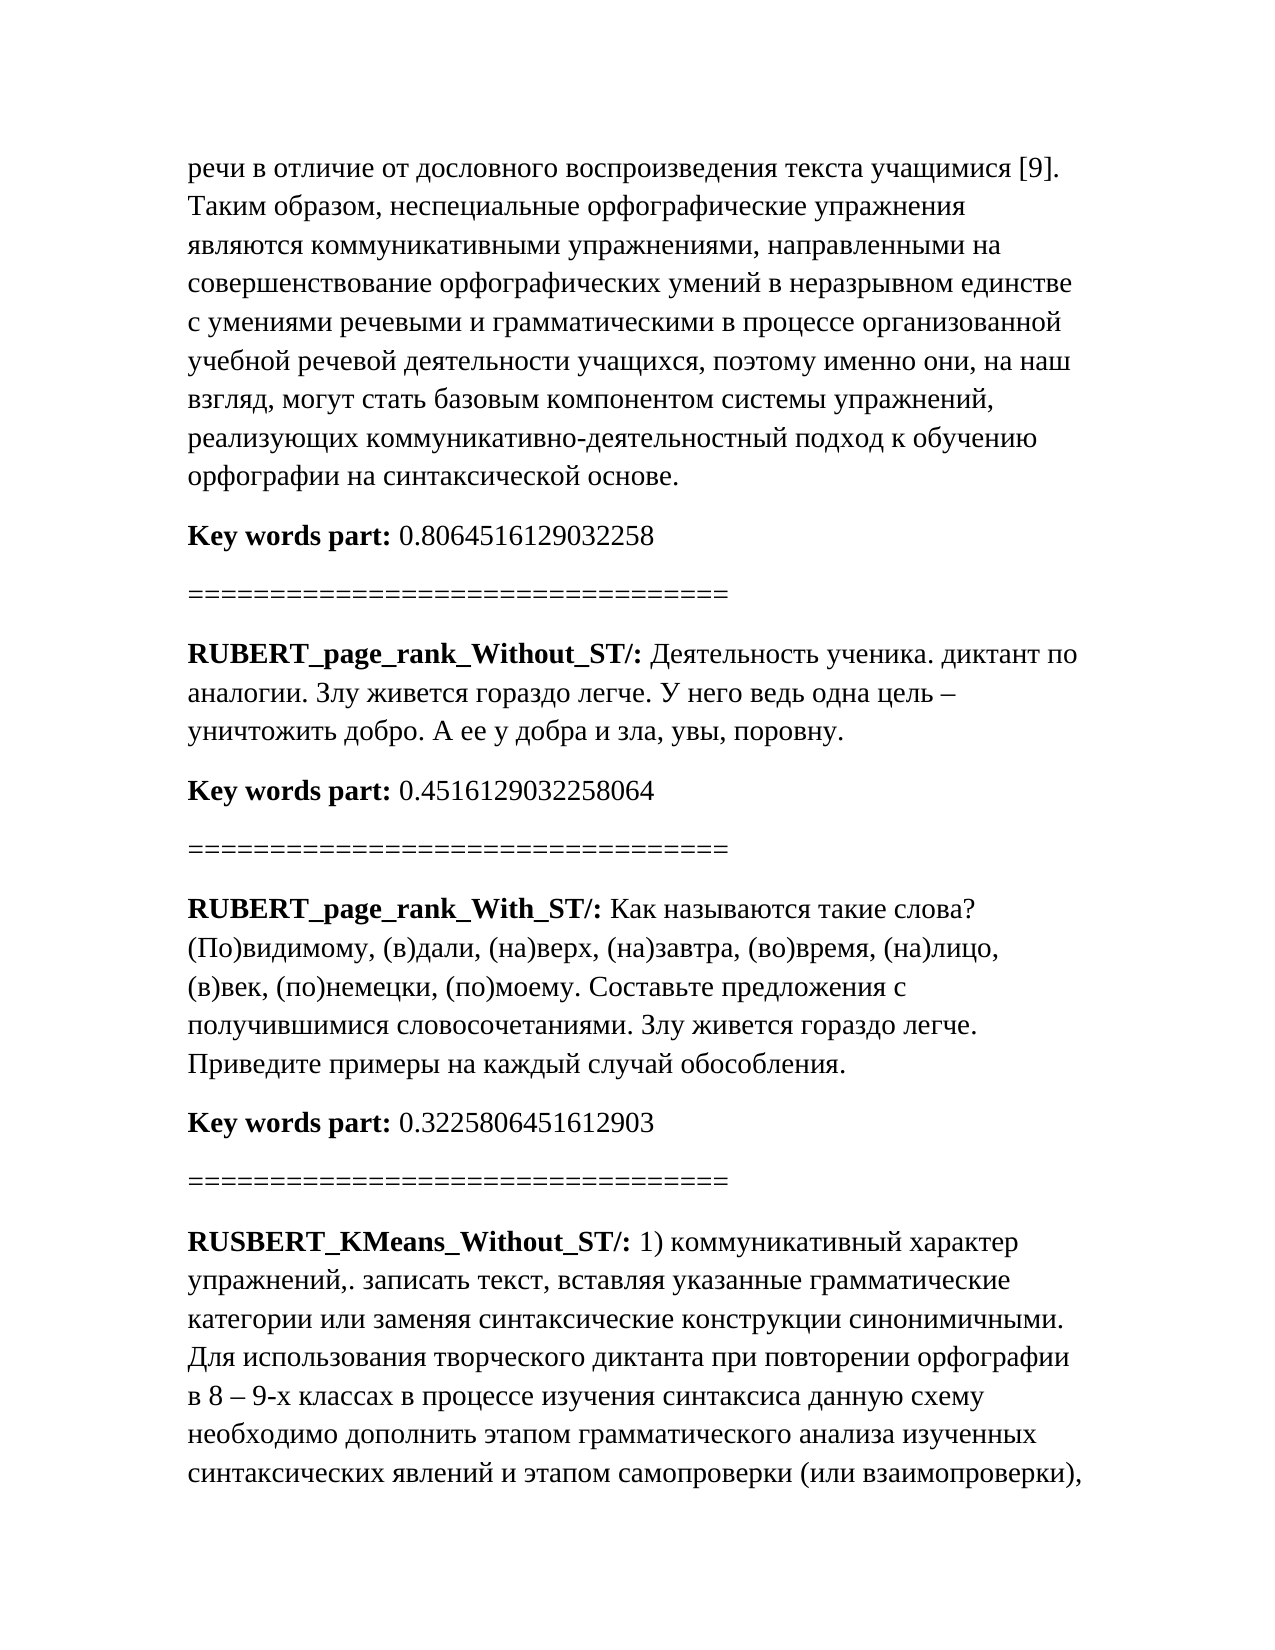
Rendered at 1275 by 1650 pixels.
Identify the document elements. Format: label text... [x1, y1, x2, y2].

text ================================= [187, 832, 1087, 866]
text ================================= [187, 1164, 1087, 1198]
text Key words part: 0.8064516129032258 [187, 518, 1087, 551]
text RUBERT_page_rank_Without_ST/: Деятельность ученика. диктант по аналогии. Злу живется гораздо легче. У него ведь одна цель – уничтожить добро. А ее у добра и зла, увы, поровну. [187, 636, 1087, 747]
text Key words part: 0.4516129032258064 [187, 773, 1087, 806]
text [187, 150, 1087, 492]
text RUBERT_page_rank_With_ST/: Как называются такие слова? (По)видимому, (в)дали, (на)верх, (на)завтра, (во)время, (на)лицо, (в)век, (по)немецки, (по)моему. Составьте предложения с получившимися словосочетаниями. Злу живется гораздо легче. Приведите примеры на каждый случай обособления. [187, 892, 1087, 1079]
text ================================= [187, 577, 1087, 611]
text Key words part: 0.3225806451612903 [187, 1105, 1087, 1139]
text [187, 1224, 1087, 1489]
